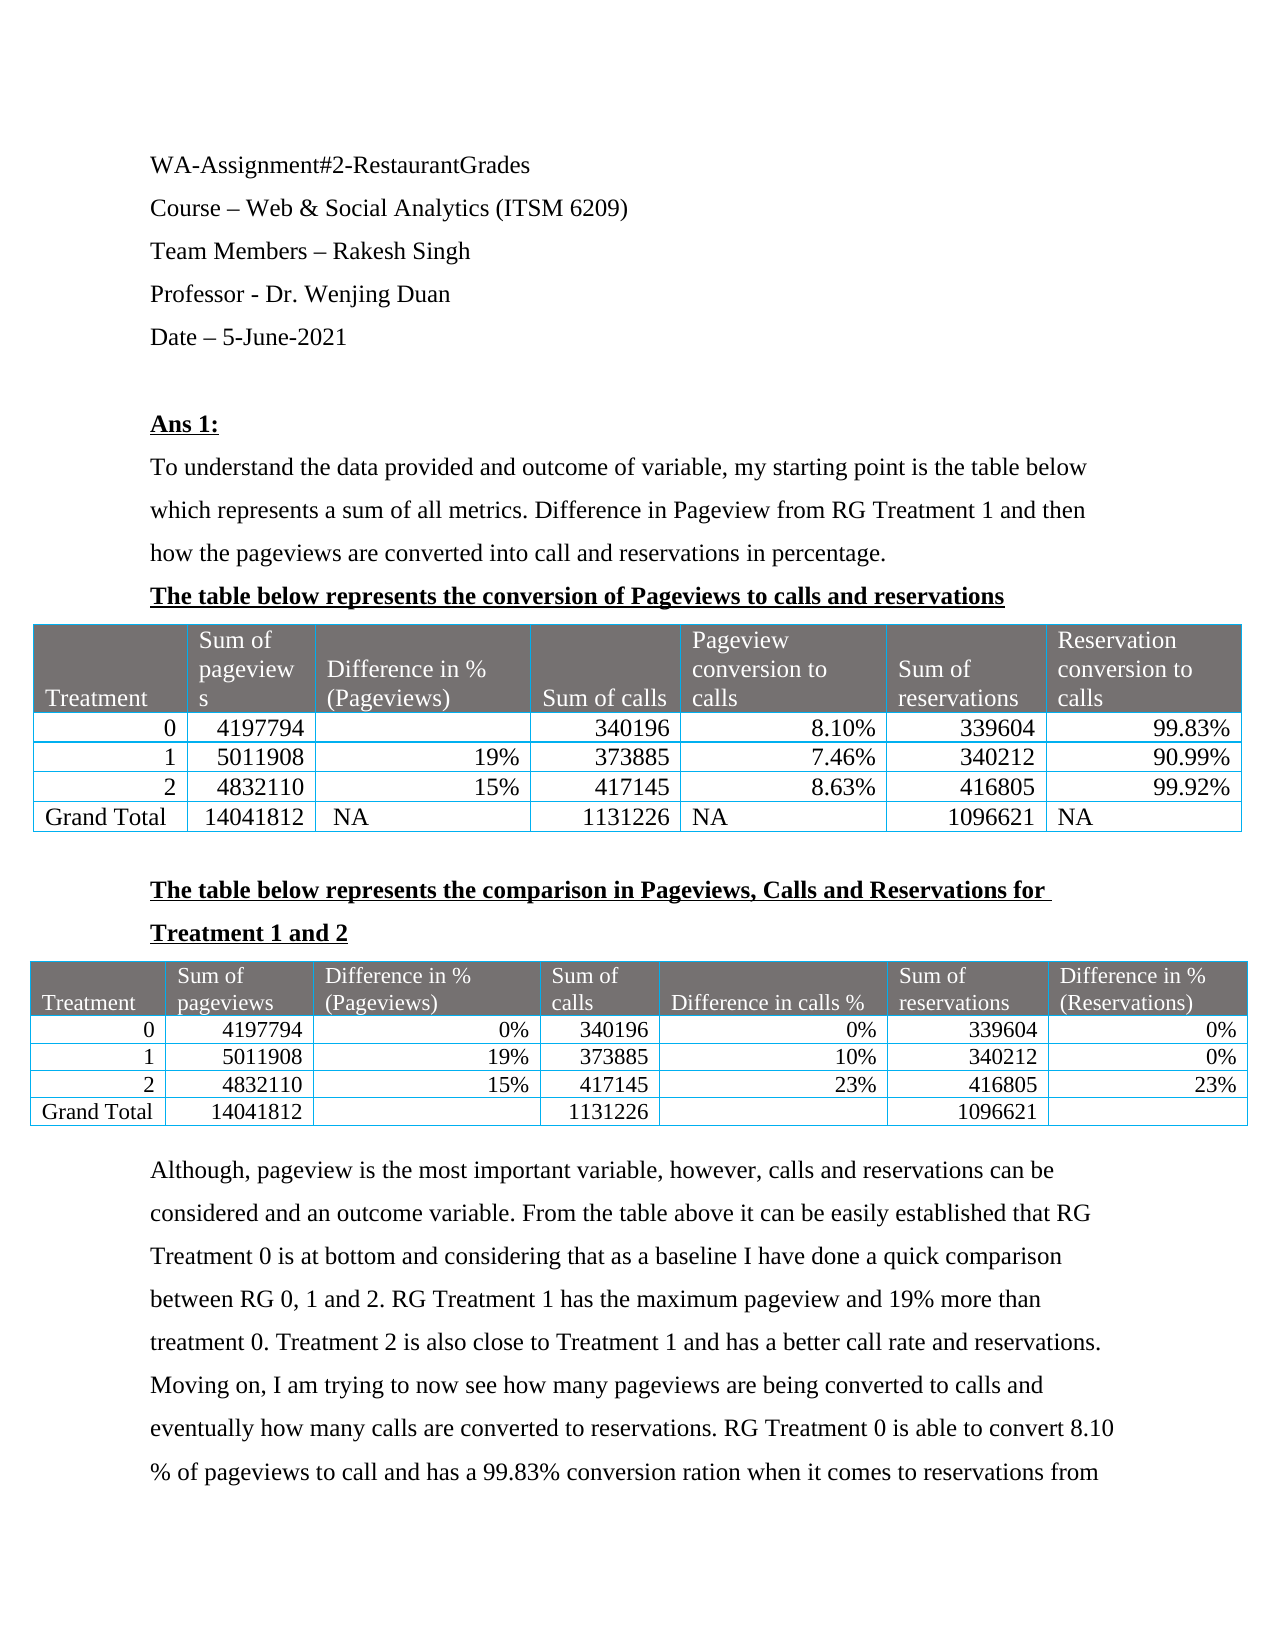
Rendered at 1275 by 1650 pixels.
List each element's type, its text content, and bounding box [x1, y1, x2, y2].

table_header Sum of reservations [887, 625, 1046, 712]
table_cell 340196 [531, 713, 680, 741]
table_cell [314, 1098, 540, 1124]
table_cell 99.83% [1047, 713, 1241, 741]
table_cell 373885 [531, 743, 680, 771]
table_cell NA [316, 802, 530, 831]
table_cell 10% [660, 1044, 887, 1070]
table_cell NA [681, 802, 886, 831]
table_header Difference in % (Pageviews) [314, 962, 540, 1015]
text Professor - Dr. Wenjing Duan [150, 279, 1125, 308]
table_cell 0 [34, 713, 187, 741]
table_header Reservation conversion to calls [1047, 625, 1241, 712]
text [150, 1155, 1125, 1485]
table_cell 0% [660, 1016, 887, 1042]
table_cell 14041812 [188, 802, 315, 831]
text Course – Web & Social Analytics (ITSM 6209) [150, 193, 1125, 222]
table_cell 4197794 [166, 1016, 313, 1042]
table_cell 4832110 [188, 772, 315, 801]
table_cell 0% [314, 1016, 540, 1042]
table_cell 15% [316, 772, 530, 801]
table_cell 1 [34, 743, 187, 771]
table_cell 5011908 [188, 743, 315, 771]
table_cell 340212 [887, 743, 1046, 771]
table_header Treatment [31, 962, 165, 1015]
table_header Treatment [34, 625, 187, 712]
table_cell 23% [660, 1071, 887, 1097]
table_cell 2 [31, 1071, 165, 1097]
table_cell Grand Total [31, 1098, 165, 1124]
text Ans 1: [150, 409, 1125, 437]
table_cell 1096621 [888, 1098, 1048, 1124]
table_cell 0% [1049, 1044, 1247, 1070]
table_cell 14041812 [166, 1098, 313, 1124]
table_cell 417145 [541, 1071, 659, 1097]
table_cell [1049, 1098, 1247, 1124]
table_cell [660, 1098, 887, 1124]
text The table below represents the comparison in Pageviews, Calls and Reservations for Treatment 1 and 2 [150, 875, 1125, 947]
table_cell 23% [1049, 1071, 1247, 1097]
table_cell Grand Total [34, 802, 187, 831]
table_cell 8.63% [681, 772, 886, 801]
table_header Difference in % (Reservations) [1049, 962, 1247, 1015]
table_cell 19% [316, 743, 530, 771]
table_cell [316, 713, 530, 741]
table_cell 339604 [887, 713, 1046, 741]
table_cell 373885 [541, 1044, 659, 1070]
table_cell 0% [1049, 1016, 1247, 1042]
table_header Difference in % (Pageviews) [316, 625, 530, 712]
table_cell 340196 [541, 1016, 659, 1042]
table_header Pageview conversion to calls [681, 625, 886, 712]
table_cell 19% [314, 1044, 540, 1070]
table_cell 4197794 [188, 713, 315, 741]
table_cell 4832110 [166, 1071, 313, 1097]
text WA-Assignment#2-RestaurantGrades [150, 150, 1125, 179]
table_cell 15% [314, 1071, 540, 1097]
table_cell 1 [31, 1044, 165, 1070]
table_cell 2 [34, 772, 187, 801]
table_cell 5011908 [166, 1044, 313, 1070]
table_header Sum of calls [541, 962, 659, 1015]
table_cell 90.99% [1047, 743, 1241, 771]
text The table below represents the conversion of Pageviews to calls and reservations [150, 581, 1125, 610]
text Date – 5-June-2021 [150, 322, 1125, 351]
table_header Difference in calls % [660, 962, 887, 1015]
table_cell 7.46% [681, 743, 886, 771]
table_cell 1131226 [541, 1098, 659, 1124]
table_header Sum of pageviews [166, 962, 313, 1015]
table_header Sum of pageviews [188, 625, 315, 712]
table_header Sum of reservations [888, 962, 1048, 1015]
table_cell 1131226 [531, 802, 680, 831]
table_cell 340212 [888, 1044, 1048, 1070]
table_header Sum of calls [531, 625, 680, 712]
table_cell 339604 [888, 1016, 1048, 1042]
table_cell NA [1047, 802, 1241, 831]
table_cell 0 [31, 1016, 165, 1042]
table_cell 416805 [888, 1071, 1048, 1097]
table_cell 8.10% [681, 713, 886, 741]
table_cell 99.92% [1047, 772, 1241, 801]
table_cell 416805 [887, 772, 1046, 801]
table_cell 1096621 [887, 802, 1046, 831]
text To understand the data provided and outcome of variable, my starting point is the table below which represents a sum of all metrics. Difference in Pageview from RG Treatment 1 and then how the pageviews are converted into call and reservations in percentage. [150, 452, 1125, 567]
text Team Members – Rakesh Singh [150, 236, 1125, 265]
table_cell 417145 [531, 772, 680, 801]
